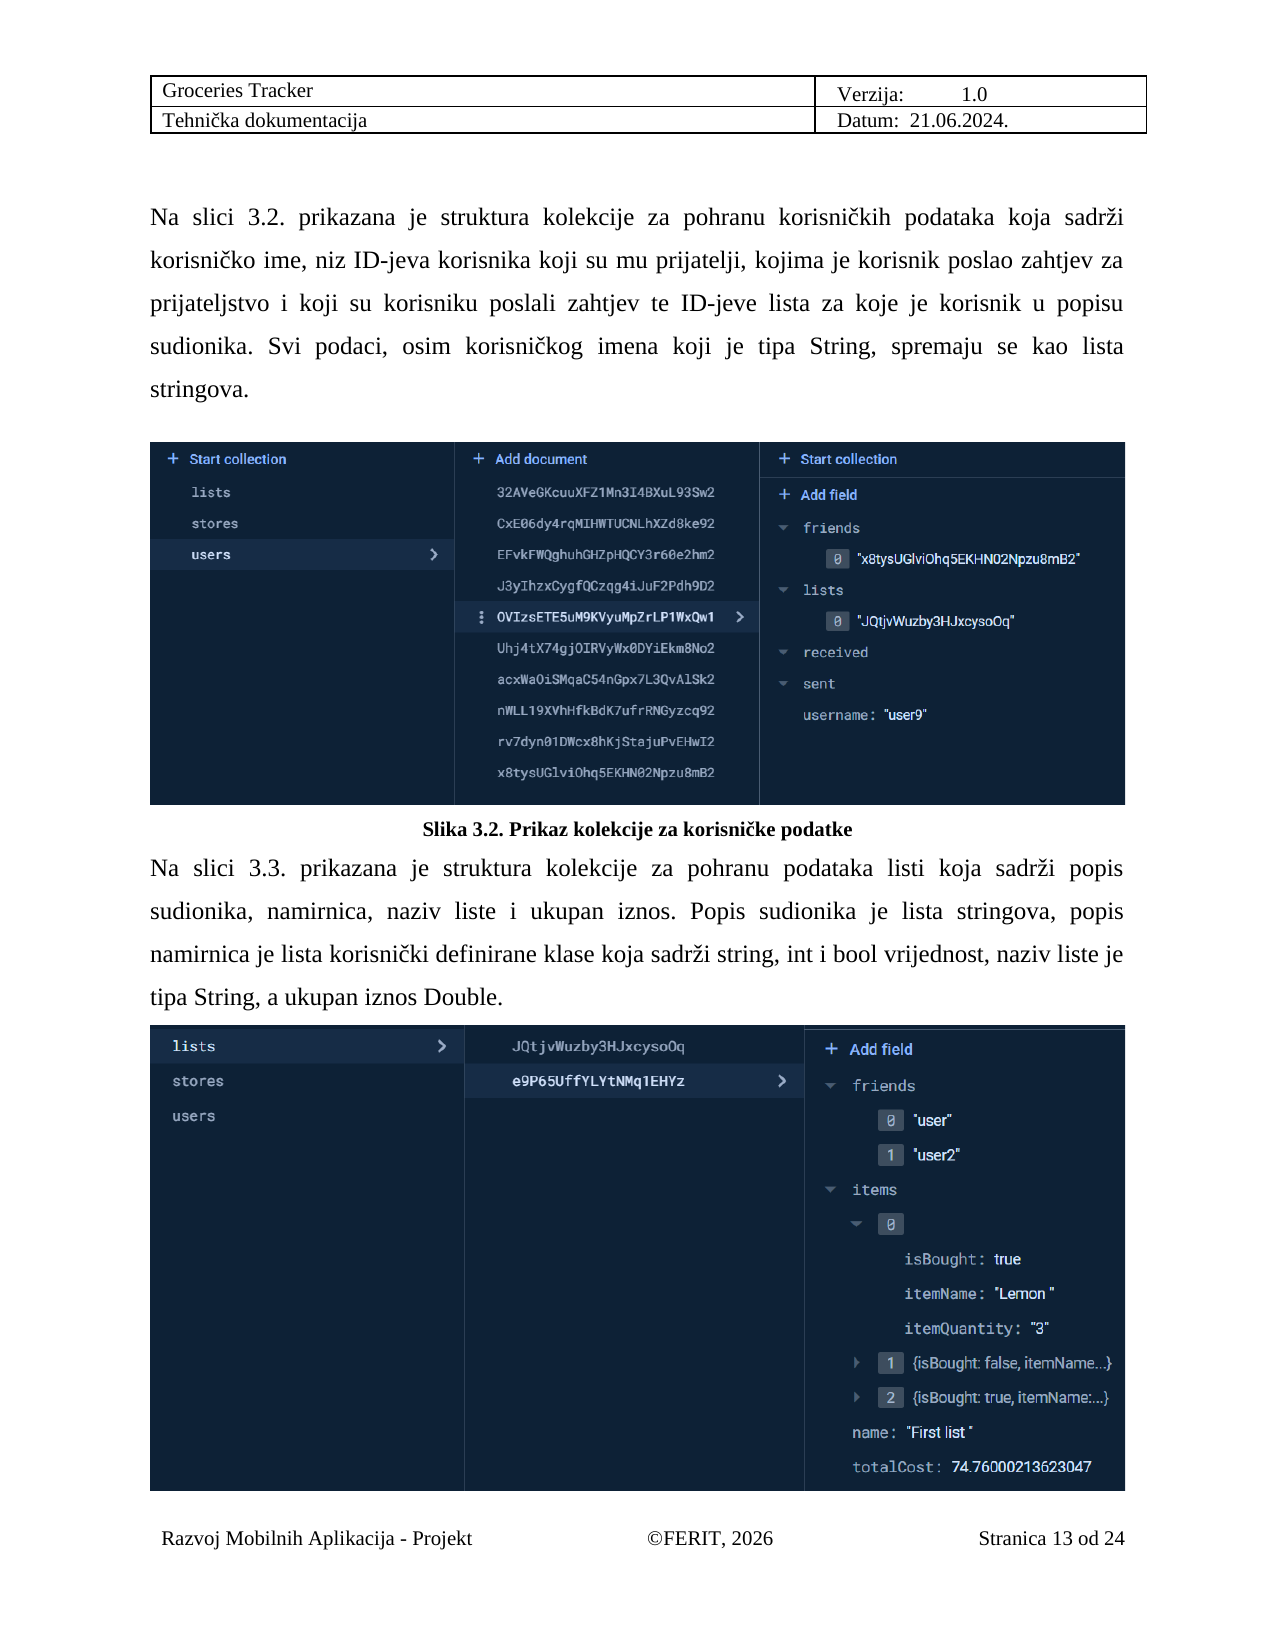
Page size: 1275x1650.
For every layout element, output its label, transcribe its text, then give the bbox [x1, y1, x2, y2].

picture [150, 1025, 1125, 1491]
text Na slici 3.3. prikazana je struktura kolekcije za pohranu podataka listi koja sadrži popis sudionika, namirnica, naziv liste i ukupan iznos. Popis sudionika je lista stringova, popis namirnica je lista korisnički definirane klase koja sadrži string, int i bool vrijednost, naziv liste je tipa String, a ukupan iznos Double. [150, 853, 1125, 1011]
picture [150, 442, 1125, 805]
text Slika 3.2. Prikaz kolekcije za korisničke podatke [150, 817, 1125, 841]
text Na slici 3.2. prikazana je struktura kolekcije za pohranu korisničkih podataka koja sadrži korisničko ime, niz ID-jeva korisnika koji su mu prijatelji, kojima je korisnik poslao zahtjev za prijateljstvo i koji su korisniku poslali zahtjev te ID-jeve lista za koje je korisnik u popisu sudionika. Svi podaci, osim korisničkog imena koji je tipa String, spremaju se kao lista stringova. [150, 202, 1125, 403]
